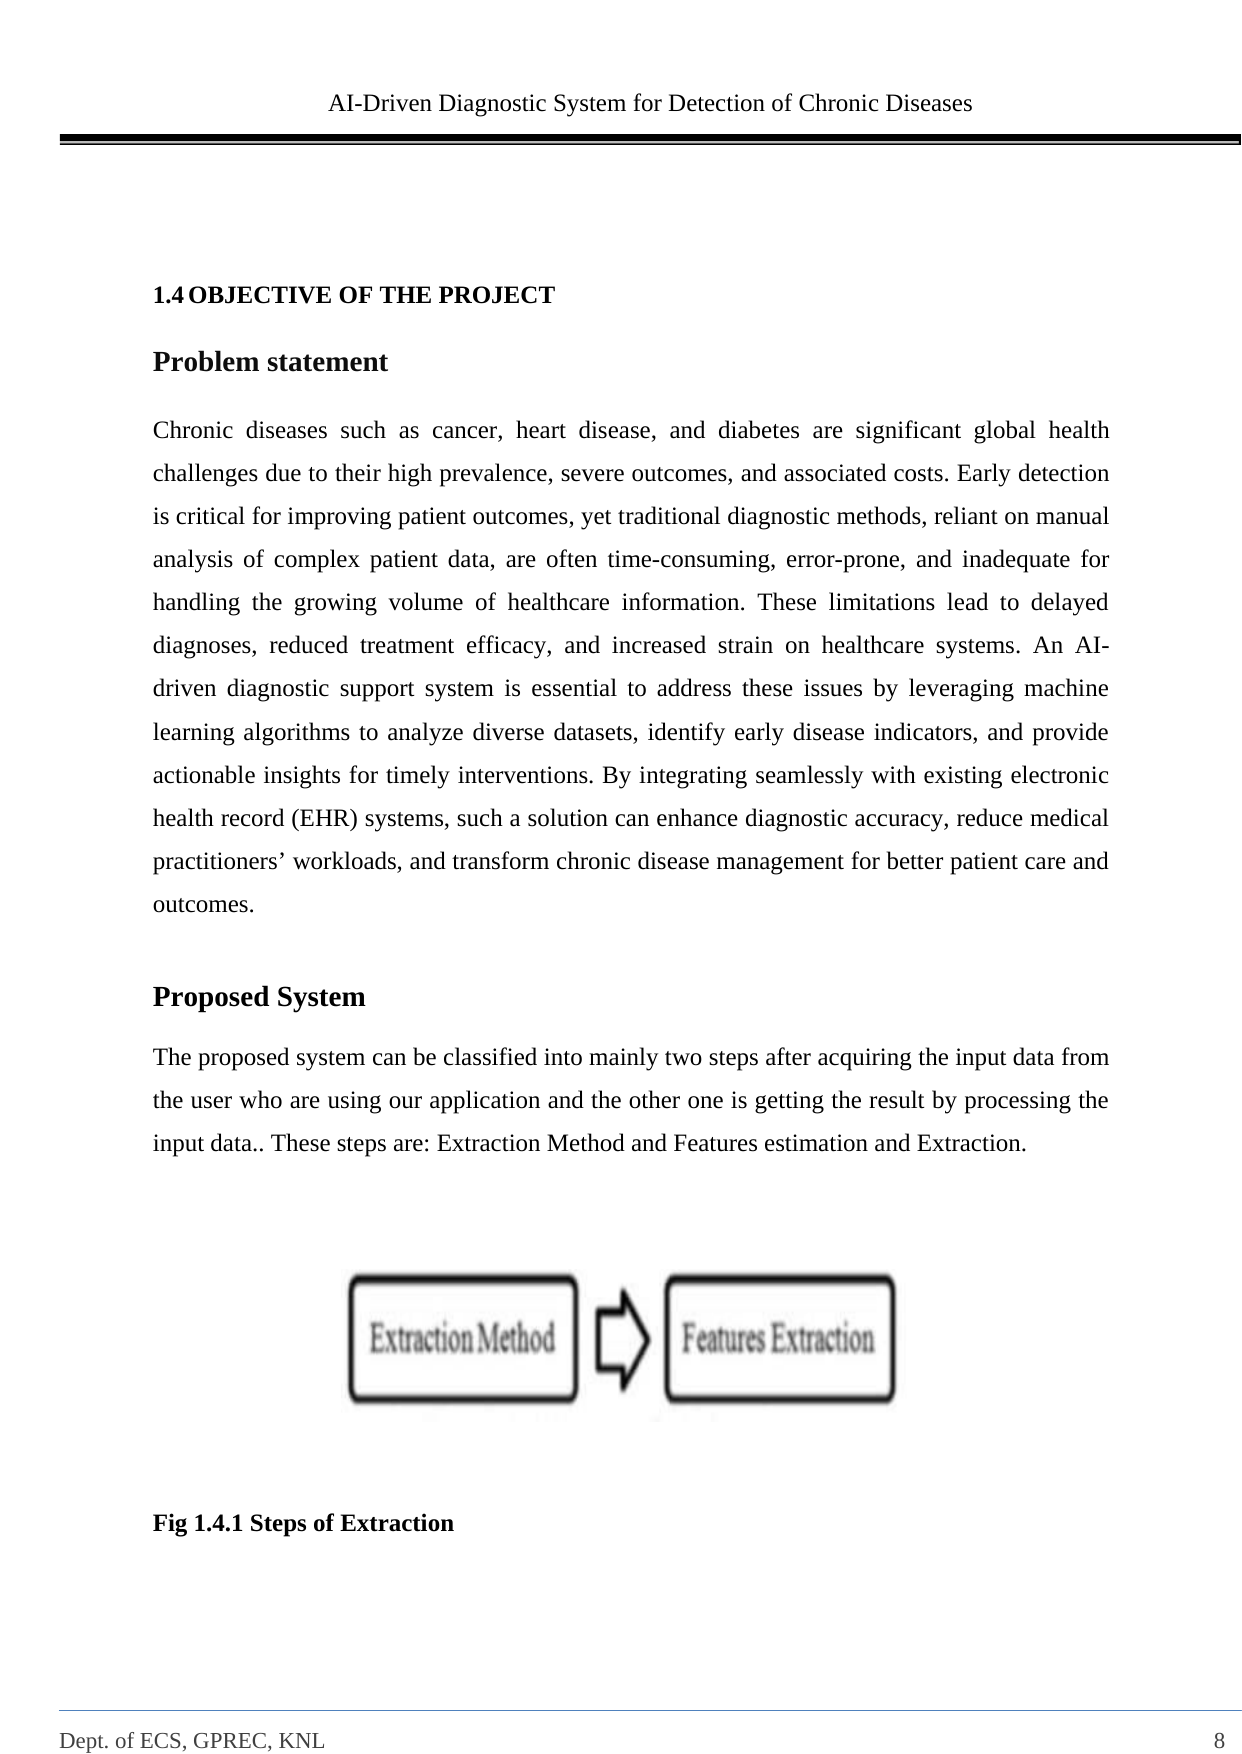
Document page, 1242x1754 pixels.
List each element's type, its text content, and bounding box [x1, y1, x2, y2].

subtitle Proposed System [153, 979, 1110, 1013]
picture [59, 134, 1241, 145]
text Chronic diseases such as cancer, heart disease, and diabetes are significant global health challenges due to their high prevalence, severe outcomes, and associated costs. Early detection is critical for improving patient outcomes, yet traditional diagnostic methods, reliant on manual analysis of complex patient data, are often time-consuming, error-prone, and inadequate for handling the growing volume of healthcare information. These limitations lead to delayed diagnoses, reduced treatment efficacy, and increased strain on healthcare systems. An AI-driven diagnostic support system is essential to address these issues by leveraging machine learning algorithms to analyze diverse datasets, identify early disease indicators, and provide actionable insights for timely interventions. By integrating seamlessly with existing electronic health record (EHR) systems, such a solution can enhance diagnostic accuracy, reduce medical practitioners’ workloads, and transform chronic disease management for better patient care and outcomes. [153, 415, 1110, 918]
text Fig 1.4.1 Steps of Extraction [153, 1508, 1110, 1537]
subtitle Problem statement [153, 344, 1110, 377]
subtitle OBJECTIVE OF THE PROJECT [153, 280, 1110, 309]
text The proposed system can be classified into mainly two steps after acquiring the input data from the user who are using our application and the other one is getting the result by processing the input data.. These steps are: Extraction Method and Features estimation and Extraction. [153, 1042, 1110, 1157]
picture [341, 1269, 907, 1422]
